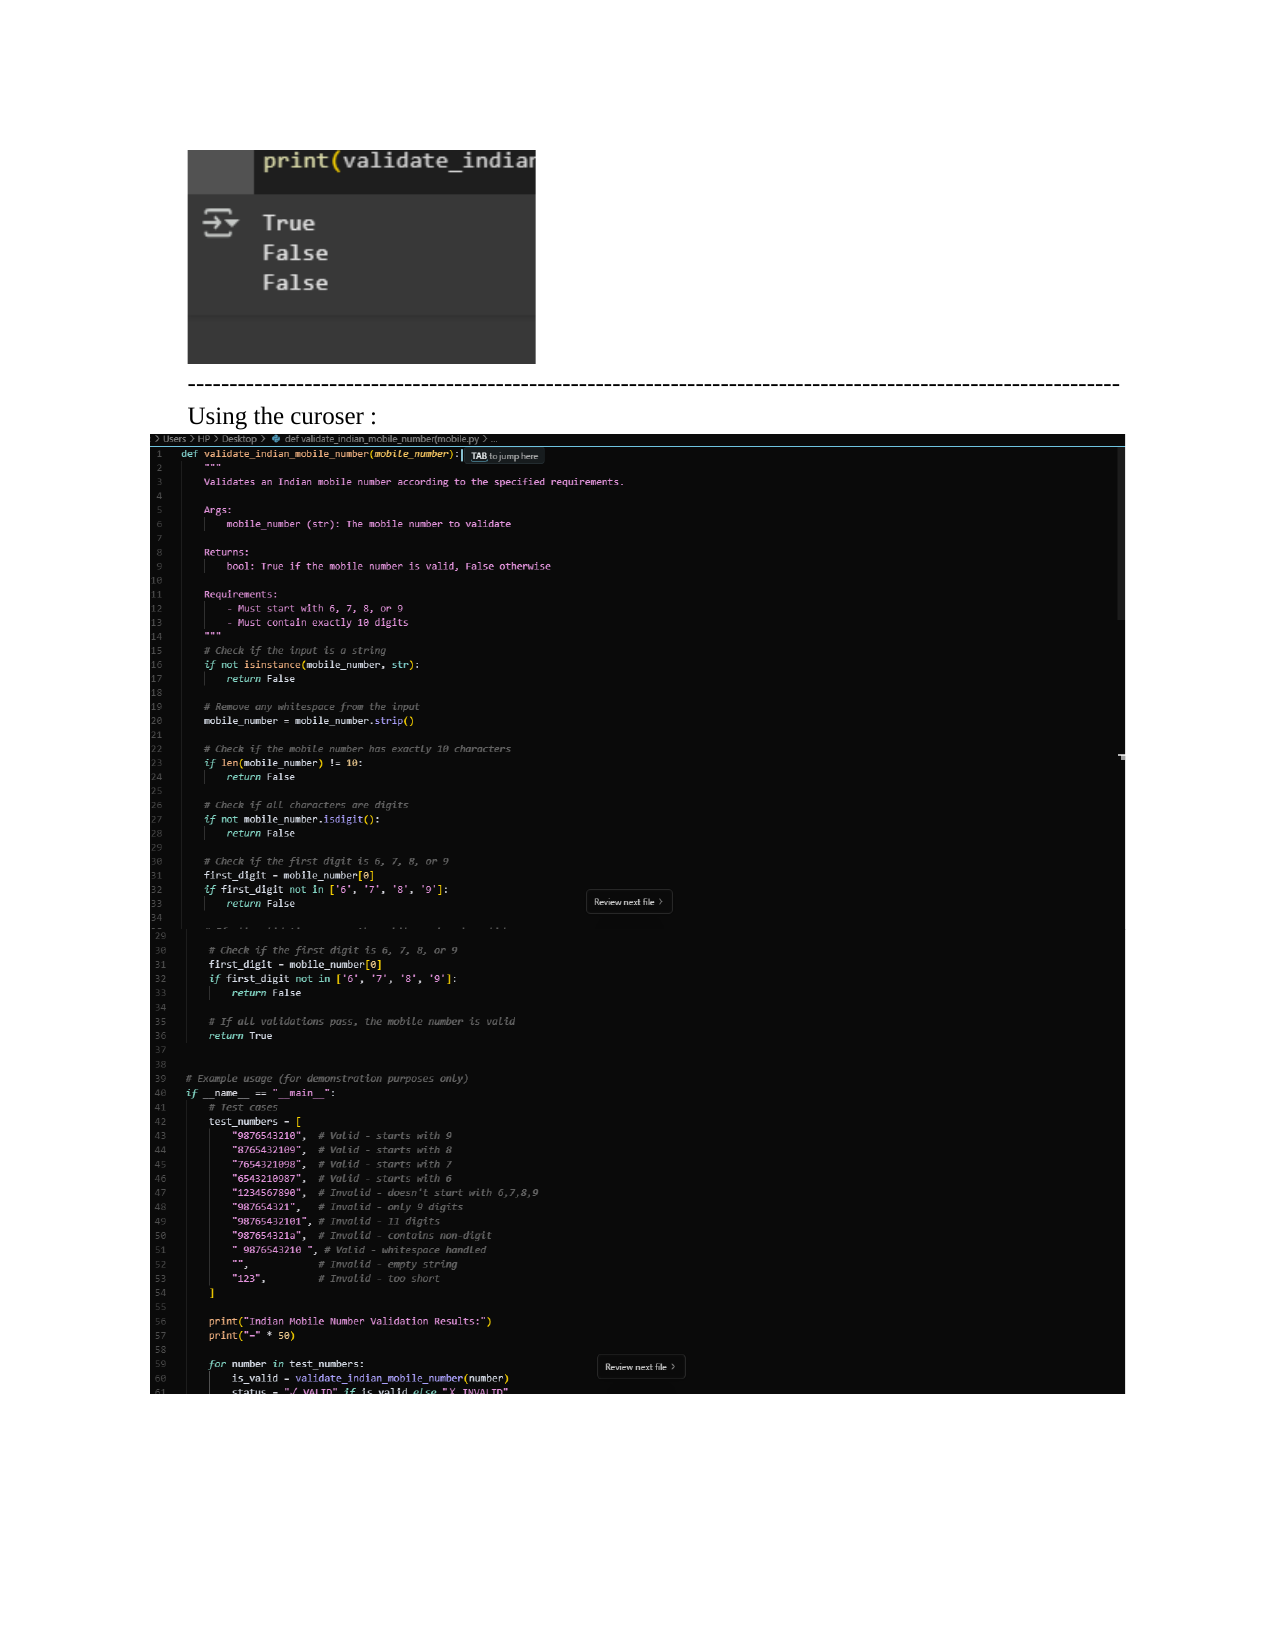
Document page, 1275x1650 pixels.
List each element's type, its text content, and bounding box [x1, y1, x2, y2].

picture [150, 434, 1125, 1394]
text ---------------------------------------------------------------------------------------------------------------- [187, 368, 1125, 397]
text Using the curoser : [187, 401, 1125, 430]
picture [187, 150, 536, 364]
